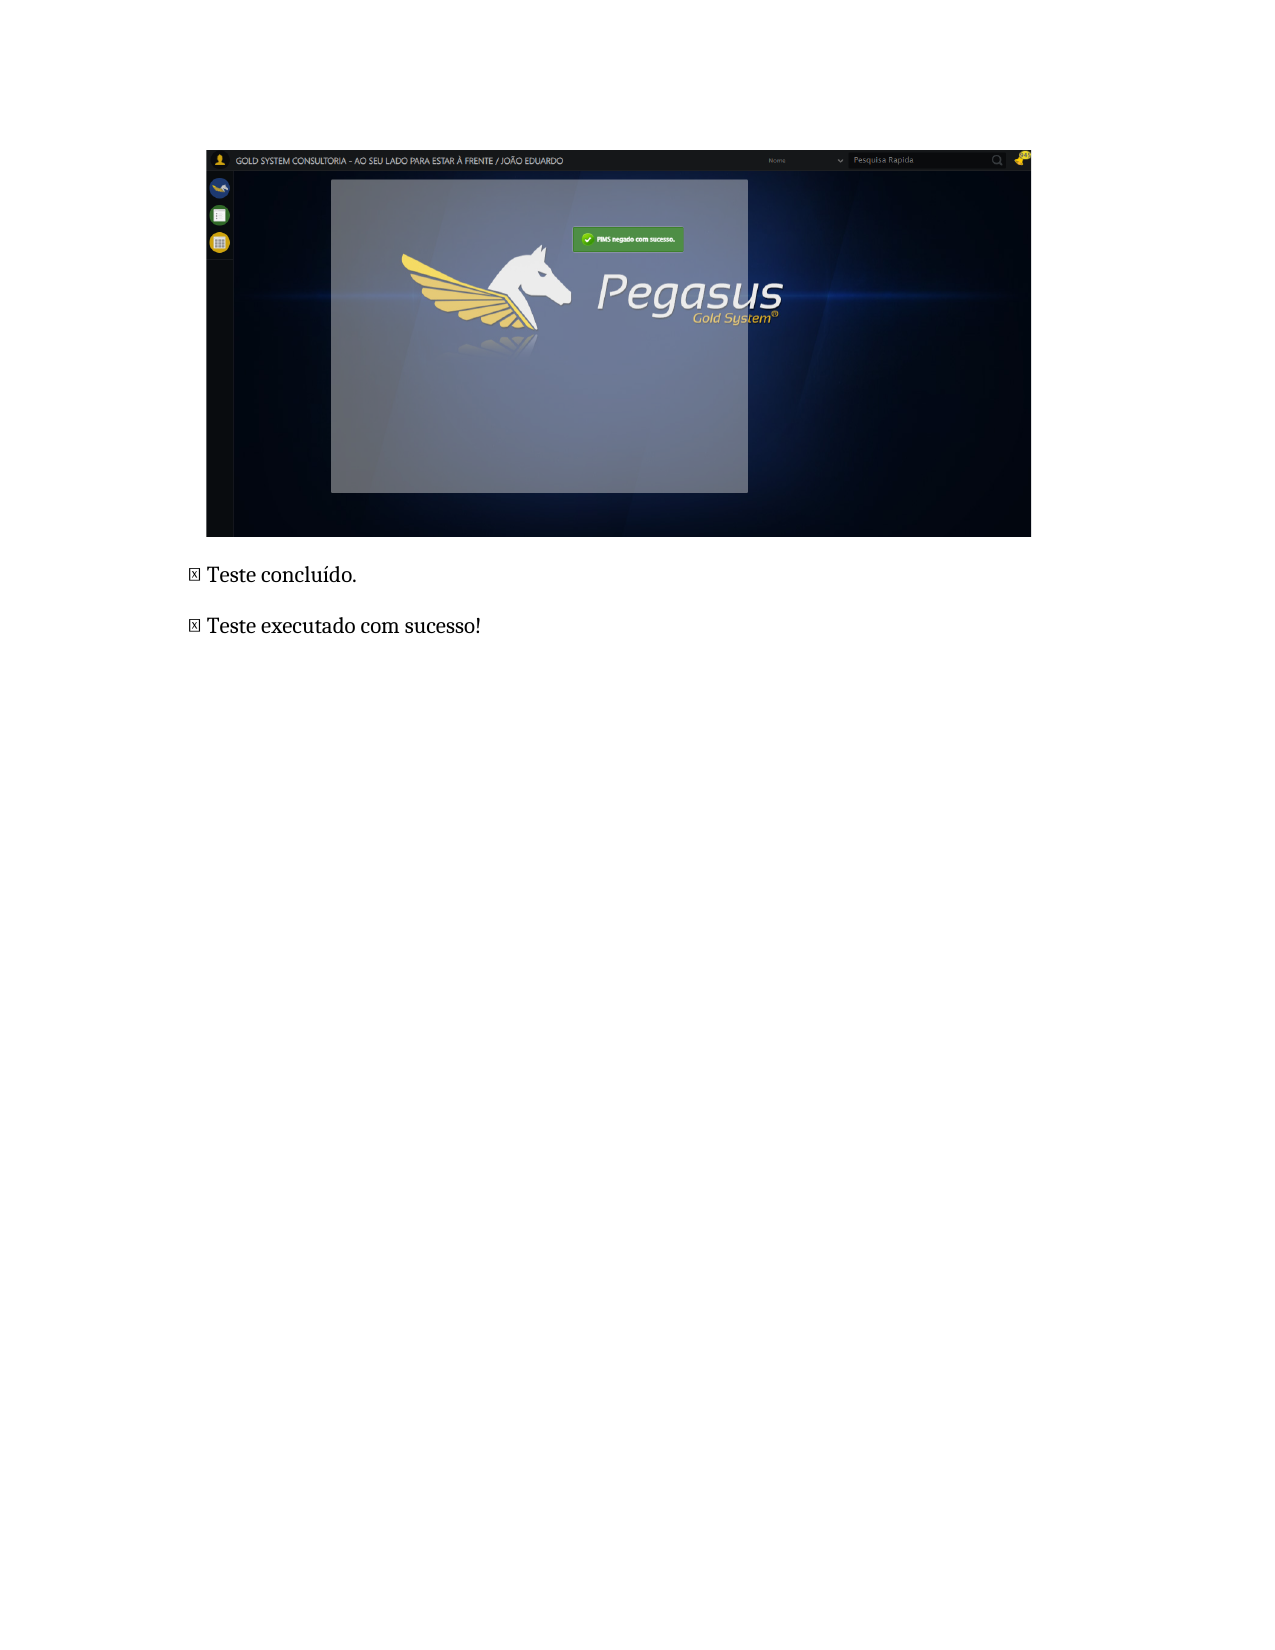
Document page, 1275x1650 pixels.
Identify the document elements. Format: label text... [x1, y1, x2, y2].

picture [206, 150, 1032, 537]
text ✅ Teste executado com sucesso! [187, 613, 1087, 639]
text ✅ Teste concluído. [187, 562, 1087, 588]
